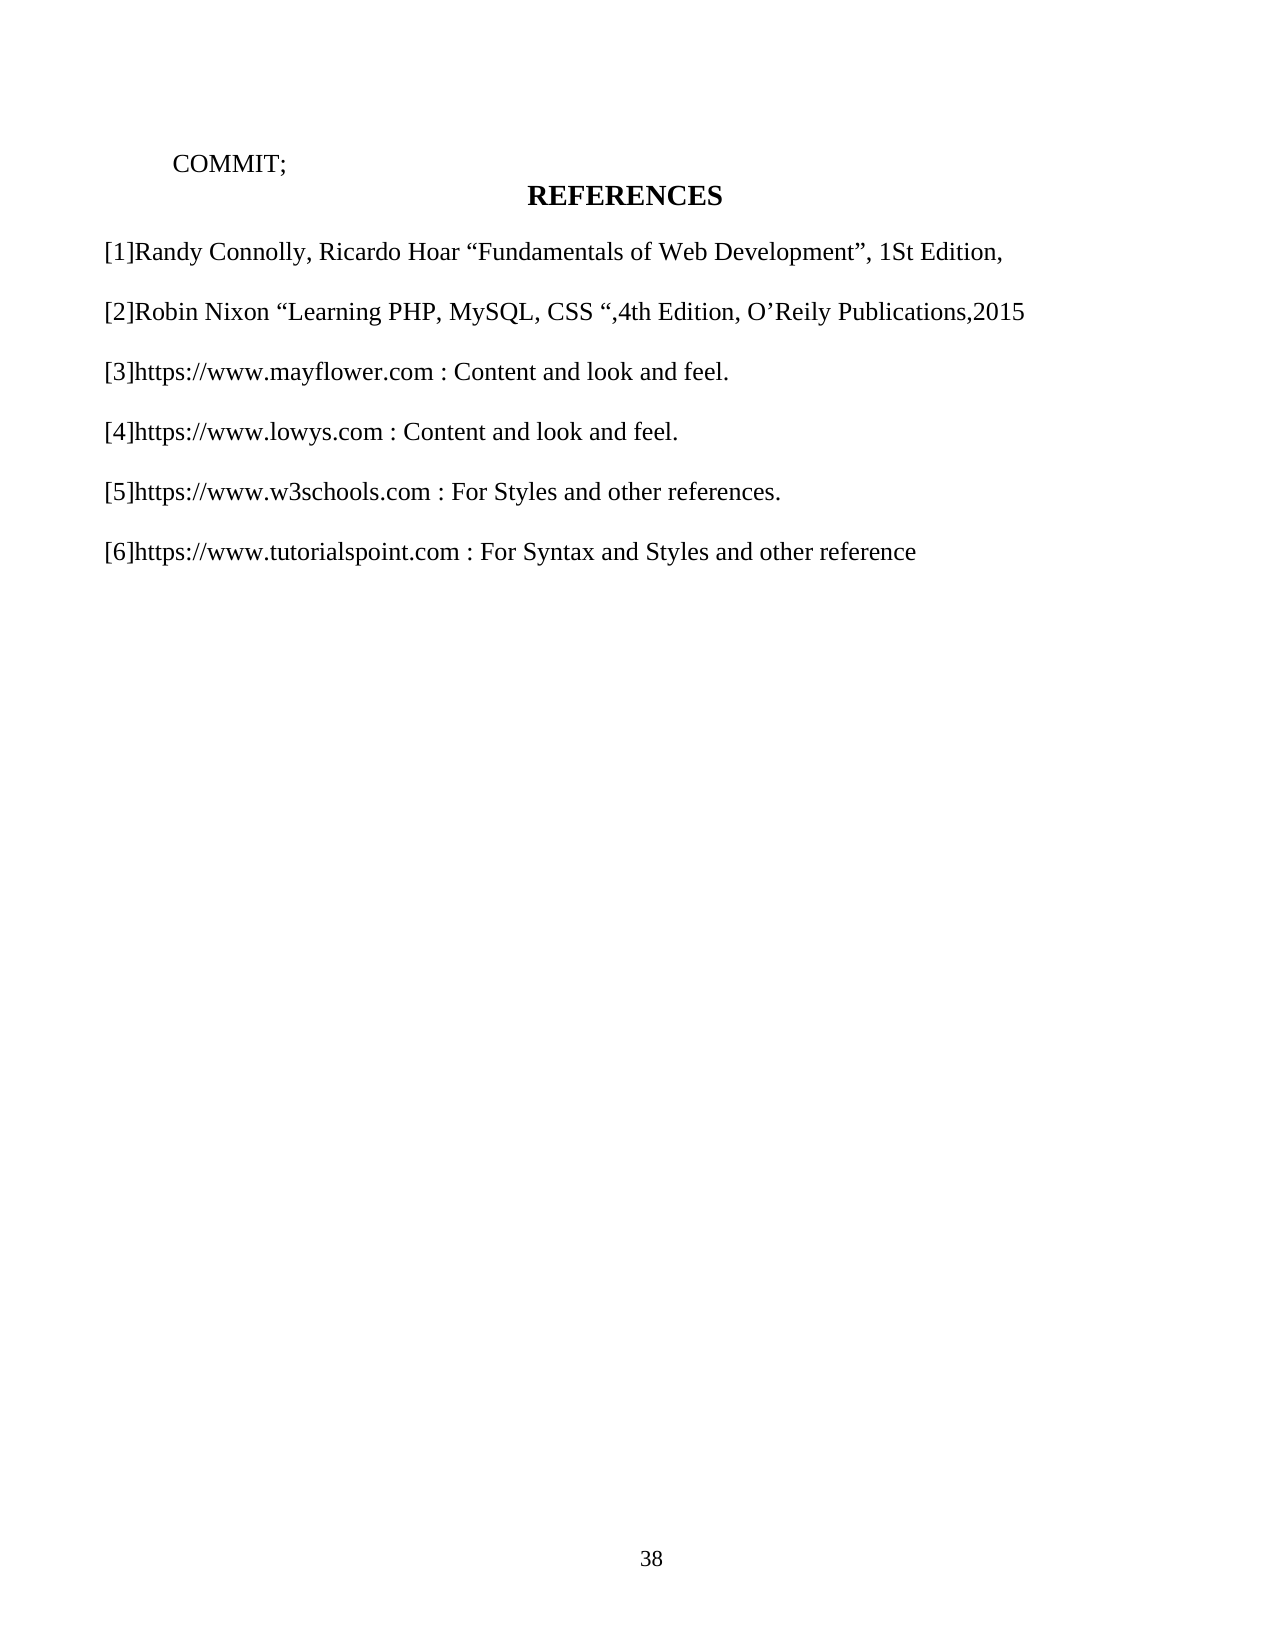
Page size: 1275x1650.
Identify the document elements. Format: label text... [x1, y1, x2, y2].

text REFERENCES [104, 178, 1189, 211]
text [1]Randy Connolly, Ricardo Hoar “Fundamentals of Web Development”, 1St Edition, [104, 236, 1189, 266]
text [2]Robin Nixon “Learning PHP, MySQL, CSS “,4th Edition, O’Reily Publications,2015 [104, 296, 1189, 326]
text [6]https://www.tutorialspoint.com : For Syntax and Styles and other reference [104, 536, 1189, 566]
text [4]https://www.lowys.com : Content and look and feel. [104, 416, 1189, 446]
text [5]https://www.w3schools.com : For Styles and other references. [104, 476, 1189, 506]
text COMMIT; [172, 148, 1167, 178]
text [3]https://www.mayflower.com : Content and look and feel. [104, 356, 1189, 386]
